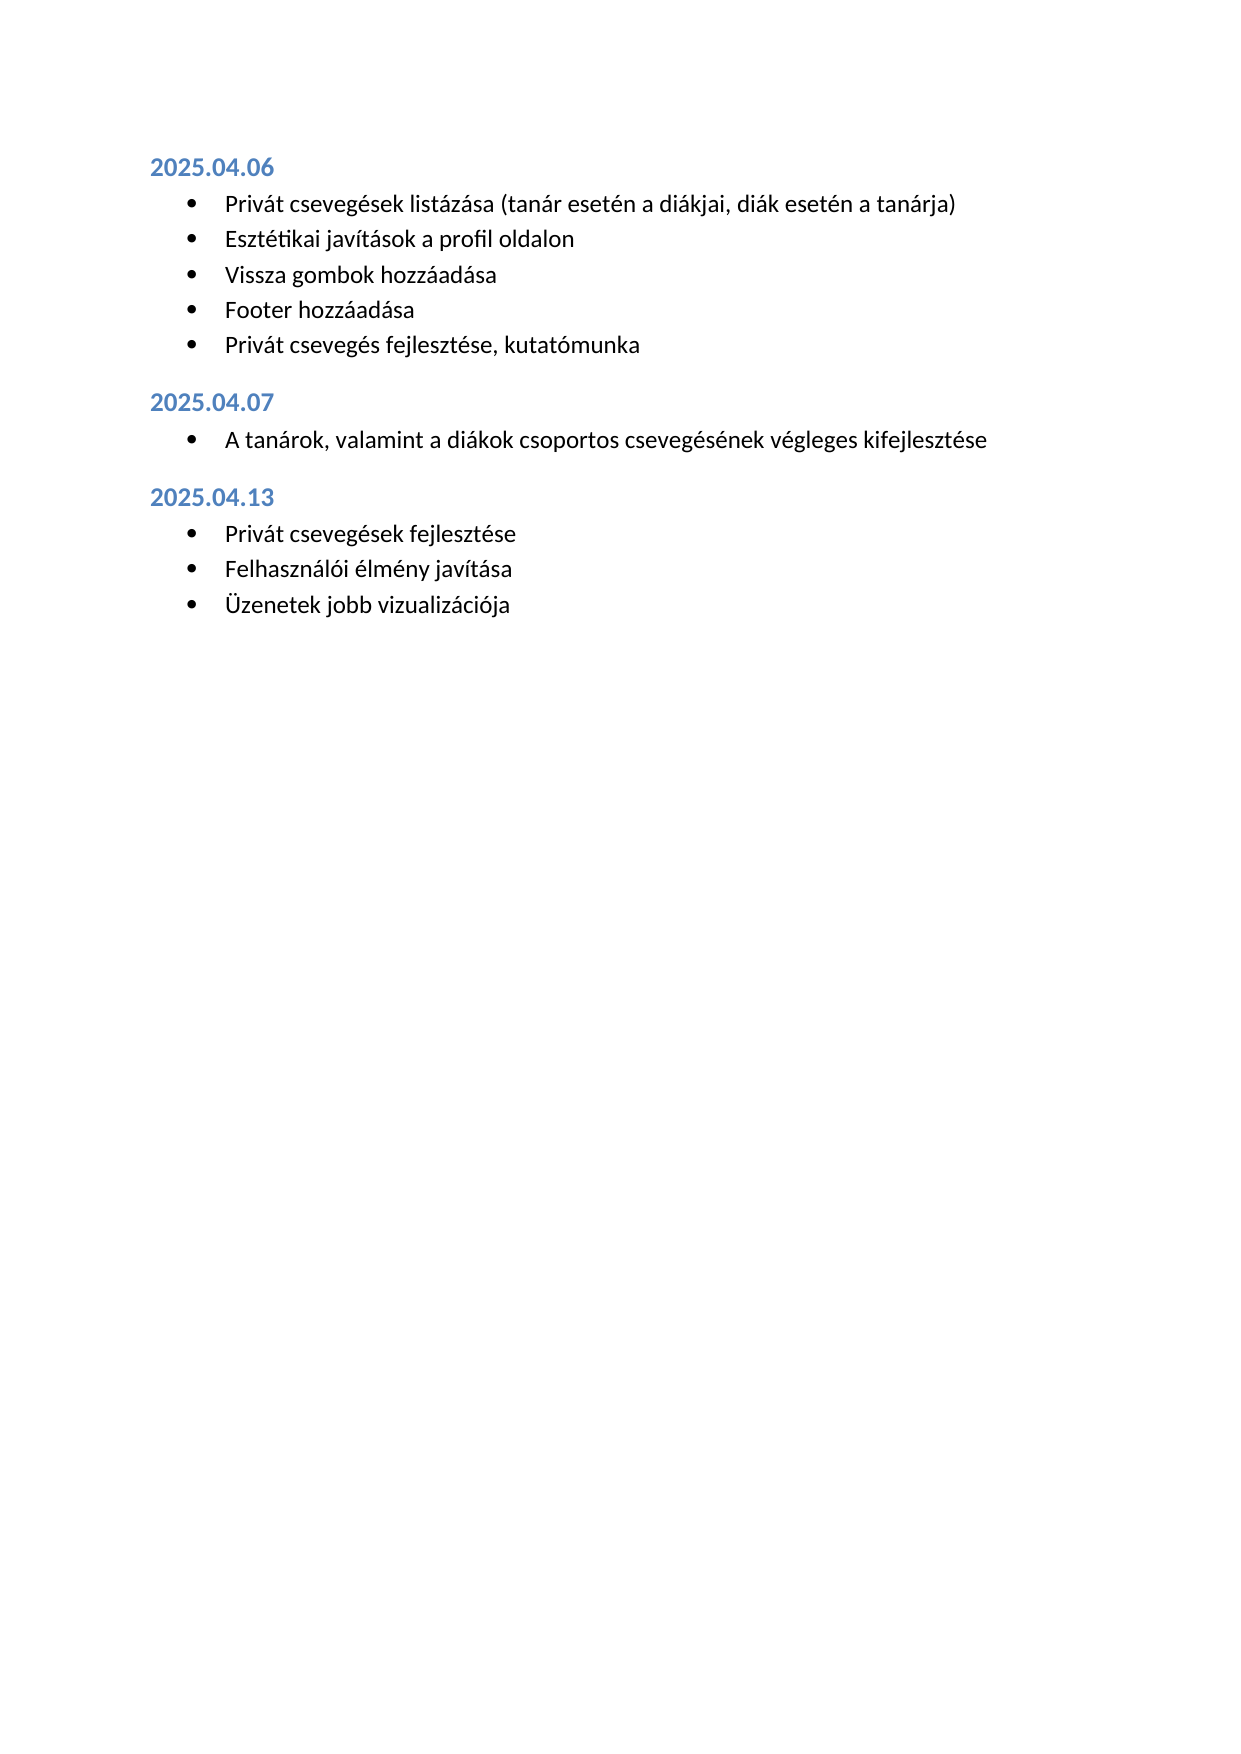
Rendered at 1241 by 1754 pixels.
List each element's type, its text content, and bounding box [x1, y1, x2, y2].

list Privát csevegés fejlesztése, kutatómunka [187, 329, 1090, 360]
list Footer hozzáadása [187, 294, 1090, 325]
subtitle 2025.04.13 [150, 480, 1090, 513]
list Privát csevegések fejlesztése [187, 518, 1090, 549]
subtitle 2025.04.07 [150, 386, 1090, 419]
list Privát csevegések listázása (tanár esetén a diákjai, diák esetén a tanárja) [187, 188, 1090, 219]
subtitle 2025.04.06 [150, 150, 1090, 183]
list A tanárok, valamint a diákok csoportos csevegésének végleges kifejlesztése [187, 424, 1090, 454]
list Üzenetek jobb vizualizációja [187, 589, 1090, 619]
list Felhasználói élmény javítása [187, 553, 1090, 584]
list Vissza gombok hozzáadása [187, 259, 1090, 289]
list Esztétikai javítások a profil oldalon [187, 223, 1090, 254]
